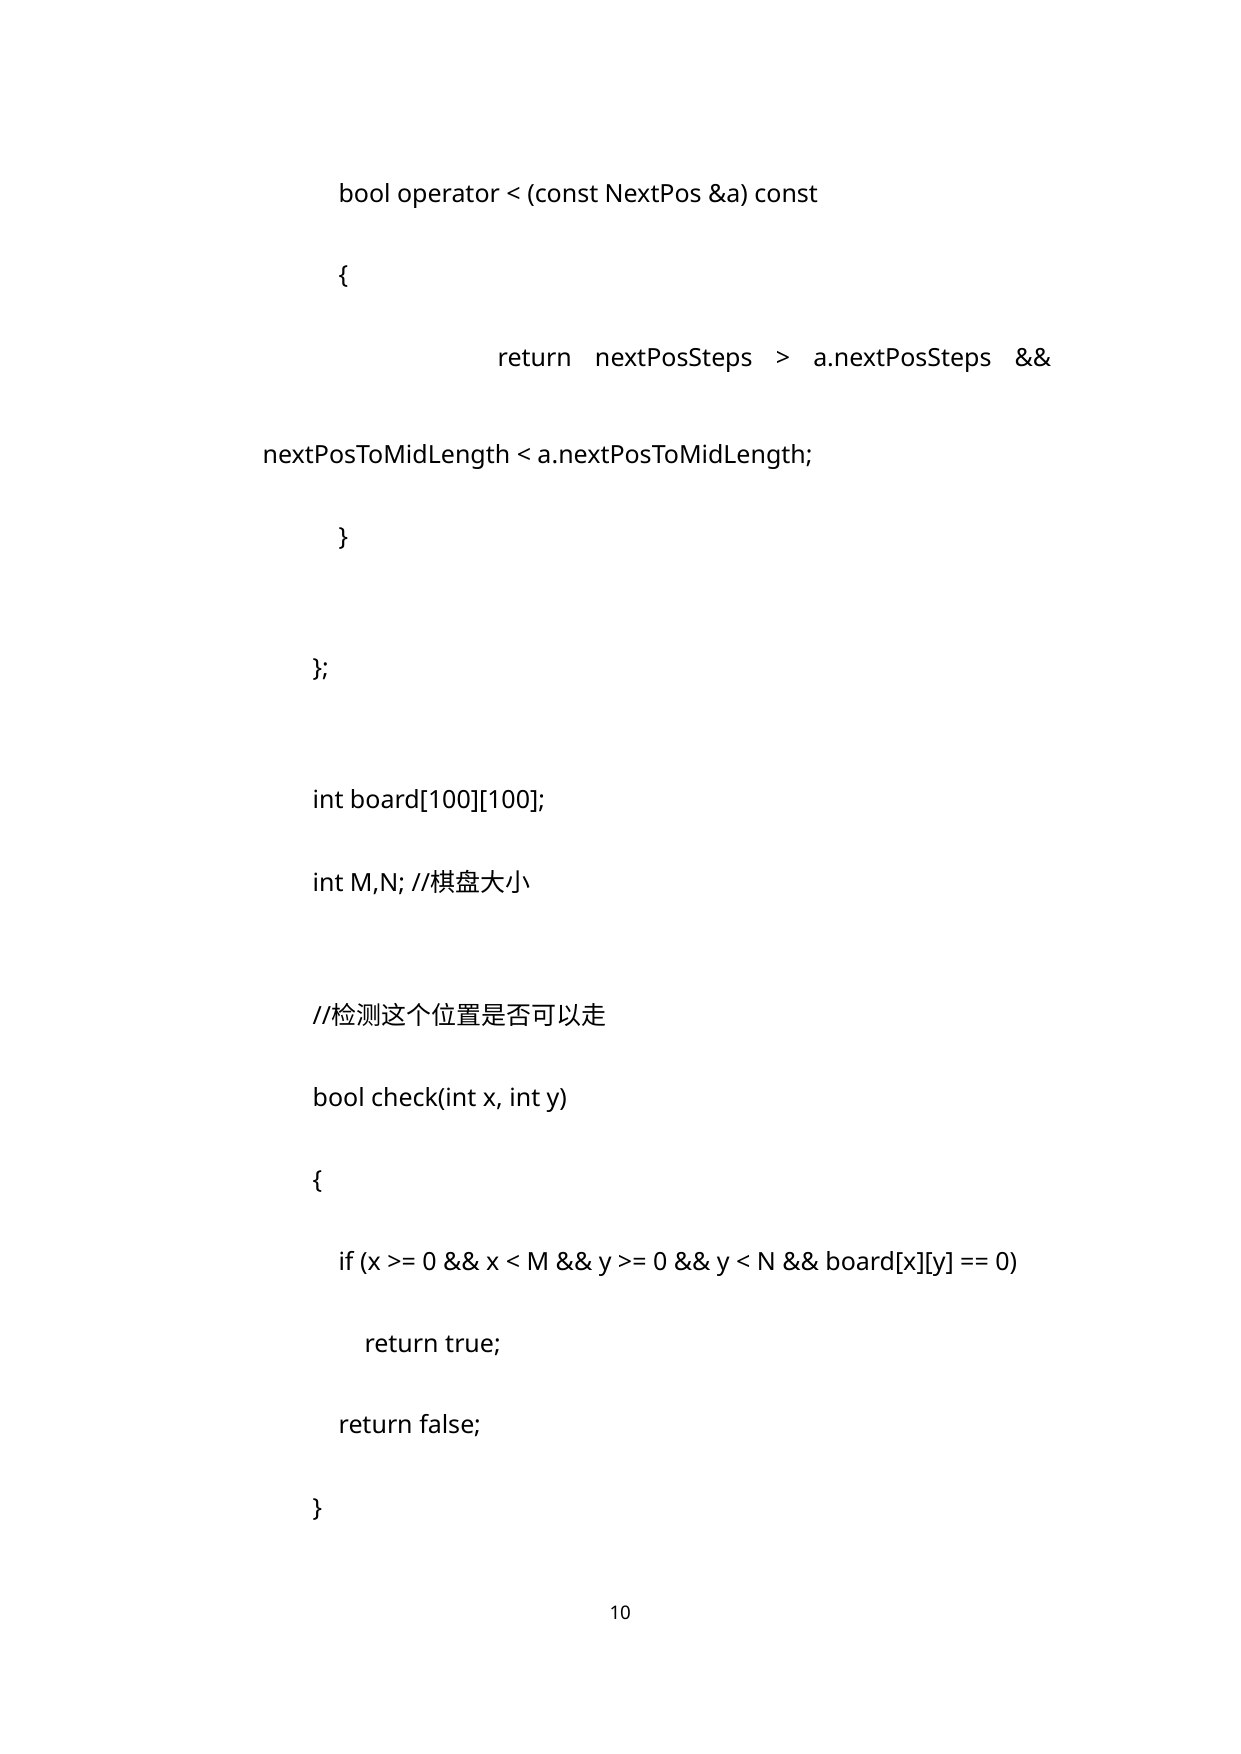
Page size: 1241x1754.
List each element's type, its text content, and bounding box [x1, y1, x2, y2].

list int M,N; //棋盘大小 [262, 848, 1053, 913]
list if (x >= 0 && x < M && y >= 0 && y < N && board[x][y] == 0) [262, 1228, 1053, 1293]
list } [262, 1474, 1053, 1539]
list }; [262, 635, 1053, 700]
list return true; [262, 1310, 1053, 1375]
list return nextPosSteps > a.nextPosSteps && nextPosToMidLength < a.nextPosToMidLength; [262, 324, 1053, 486]
list //检测这个位置是否可以走 [262, 981, 1053, 1046]
list bool operator < (const NextPos &a) const [262, 160, 1053, 225]
list { [262, 1146, 1053, 1211]
list return false; [262, 1392, 1053, 1457]
list int board[100][100]; [262, 766, 1053, 831]
list } [262, 503, 1053, 568]
list { [262, 242, 1053, 307]
list bool check(int x, int y) [262, 1064, 1053, 1129]
